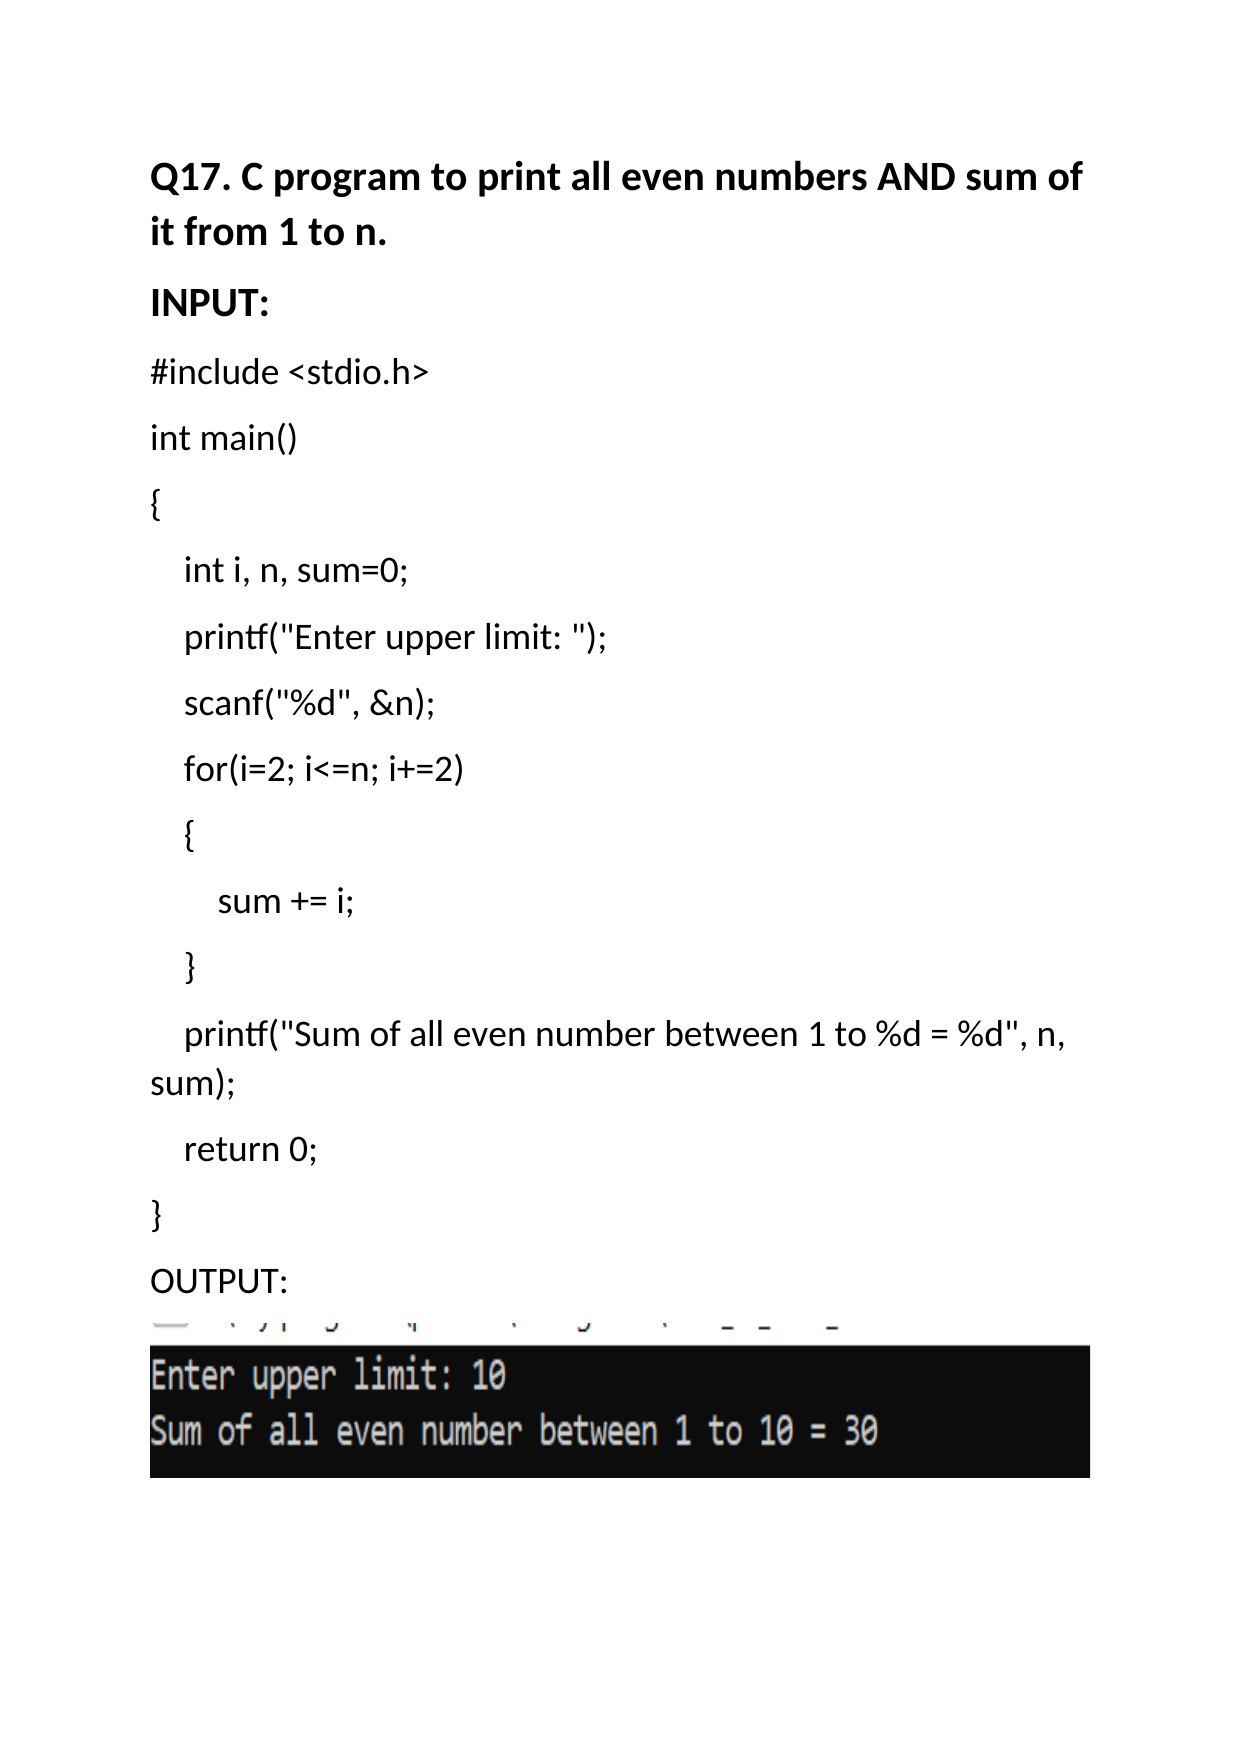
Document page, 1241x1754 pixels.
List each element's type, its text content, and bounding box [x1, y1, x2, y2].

text sum += i; [150, 877, 1090, 923]
text int main() [150, 414, 1090, 460]
text scanf("%d", &n); [150, 679, 1090, 724]
text printf("Sum of all even number between 1 to %d = %d", n, sum); [150, 1009, 1090, 1105]
text int i, n, sum=0; [150, 546, 1090, 592]
text } [150, 943, 1090, 989]
text return 0; [150, 1125, 1090, 1171]
text for(i=2; i<=n; i+=2) [150, 745, 1090, 791]
picture [150, 1323, 1091, 1478]
text INPUT: [150, 276, 1090, 327]
text Q17. C program to print all even numbers AND sum of it from 1 to n. [150, 150, 1090, 256]
text OUTPUT: [150, 1257, 1090, 1303]
text { [150, 811, 1090, 857]
text #include <stdio.h> [150, 348, 1090, 394]
text printf("Enter upper limit: "); [150, 613, 1090, 658]
text { [150, 480, 1090, 526]
text } [150, 1191, 1090, 1237]
